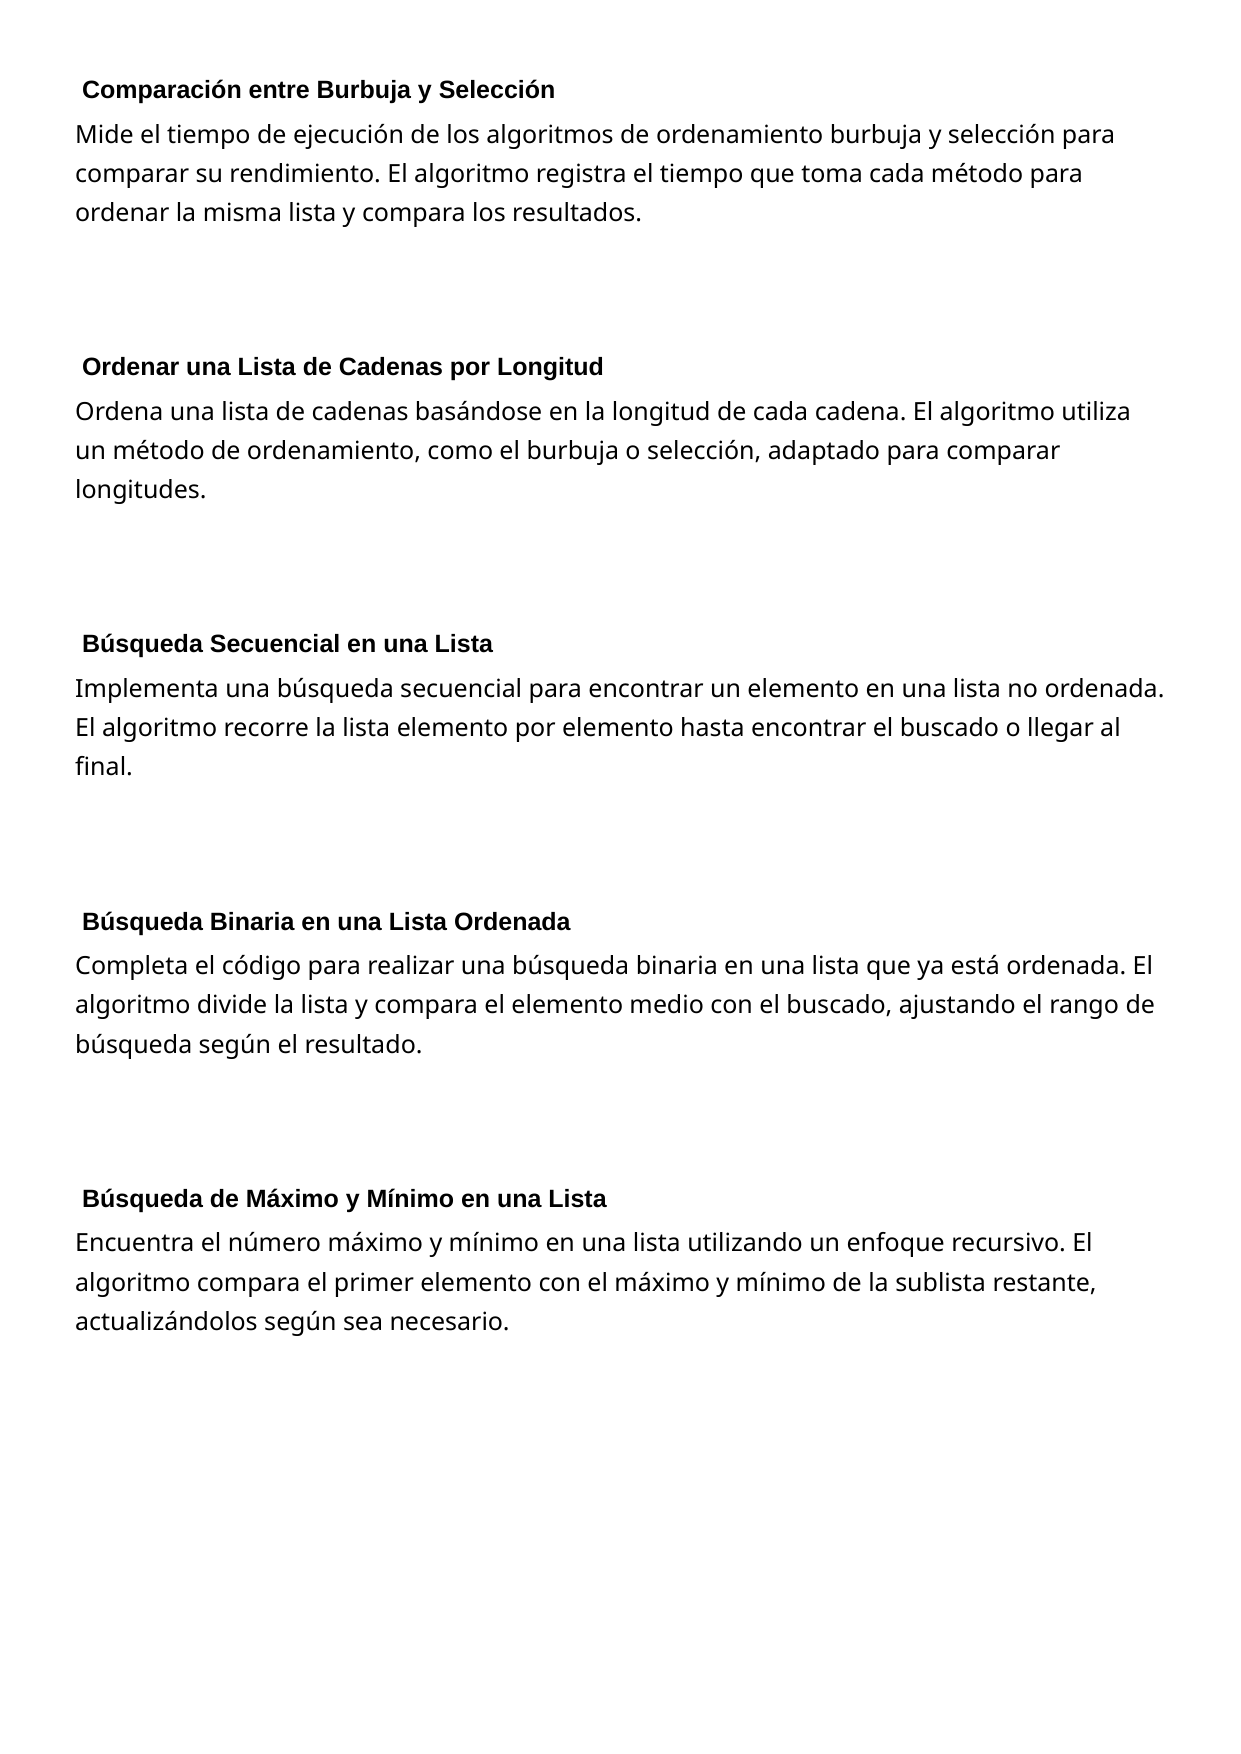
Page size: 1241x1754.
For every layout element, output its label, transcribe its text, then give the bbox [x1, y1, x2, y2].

subtitle Búsqueda de Máximo y Mínimo en una Lista [75, 1184, 1165, 1212]
text Completa el código para realizar una búsqueda binaria en una lista que ya está ordenada. El algoritmo divide la lista y compara el elemento medio con el buscado, ajustando el rango de búsqueda según el resultado. [75, 948, 1165, 1060]
text Implementa una búsqueda secuencial para encontrar un elemento en una lista no ordenada. El algoritmo recorre la lista elemento por elemento hasta encontrar el buscado o llegar al final. [75, 671, 1165, 783]
subtitle Ordenar una Lista de Cadenas por Longitud [75, 352, 1165, 381]
text Ordena una lista de cadenas basándose en la longitud de cada cadena. El algoritmo utiliza un método de ordenamiento, como el burbuja o selección, adaptado para comparar longitudes. [75, 393, 1165, 506]
subtitle Búsqueda Secuencial en una Lista [75, 629, 1165, 658]
text Encuentra el número máximo y mínimo en una lista utilizando un enfoque recursivo. El algoritmo compara el primer elemento con el máximo y mínimo de la sublista restante, actualizándolos según sea necesario. [75, 1225, 1165, 1337]
subtitle Comparación entre Burbuja y Selección [75, 75, 1165, 104]
text Mide el tiempo de ejecución de los algoritmos de ordenamiento burbuja y selección para comparar su rendimiento. El algoritmo registra el tiempo que toma cada método para ordenar la misma lista y compara los resultados. [75, 116, 1165, 229]
subtitle Búsqueda Binaria en una Lista Ordenada [75, 907, 1165, 935]
